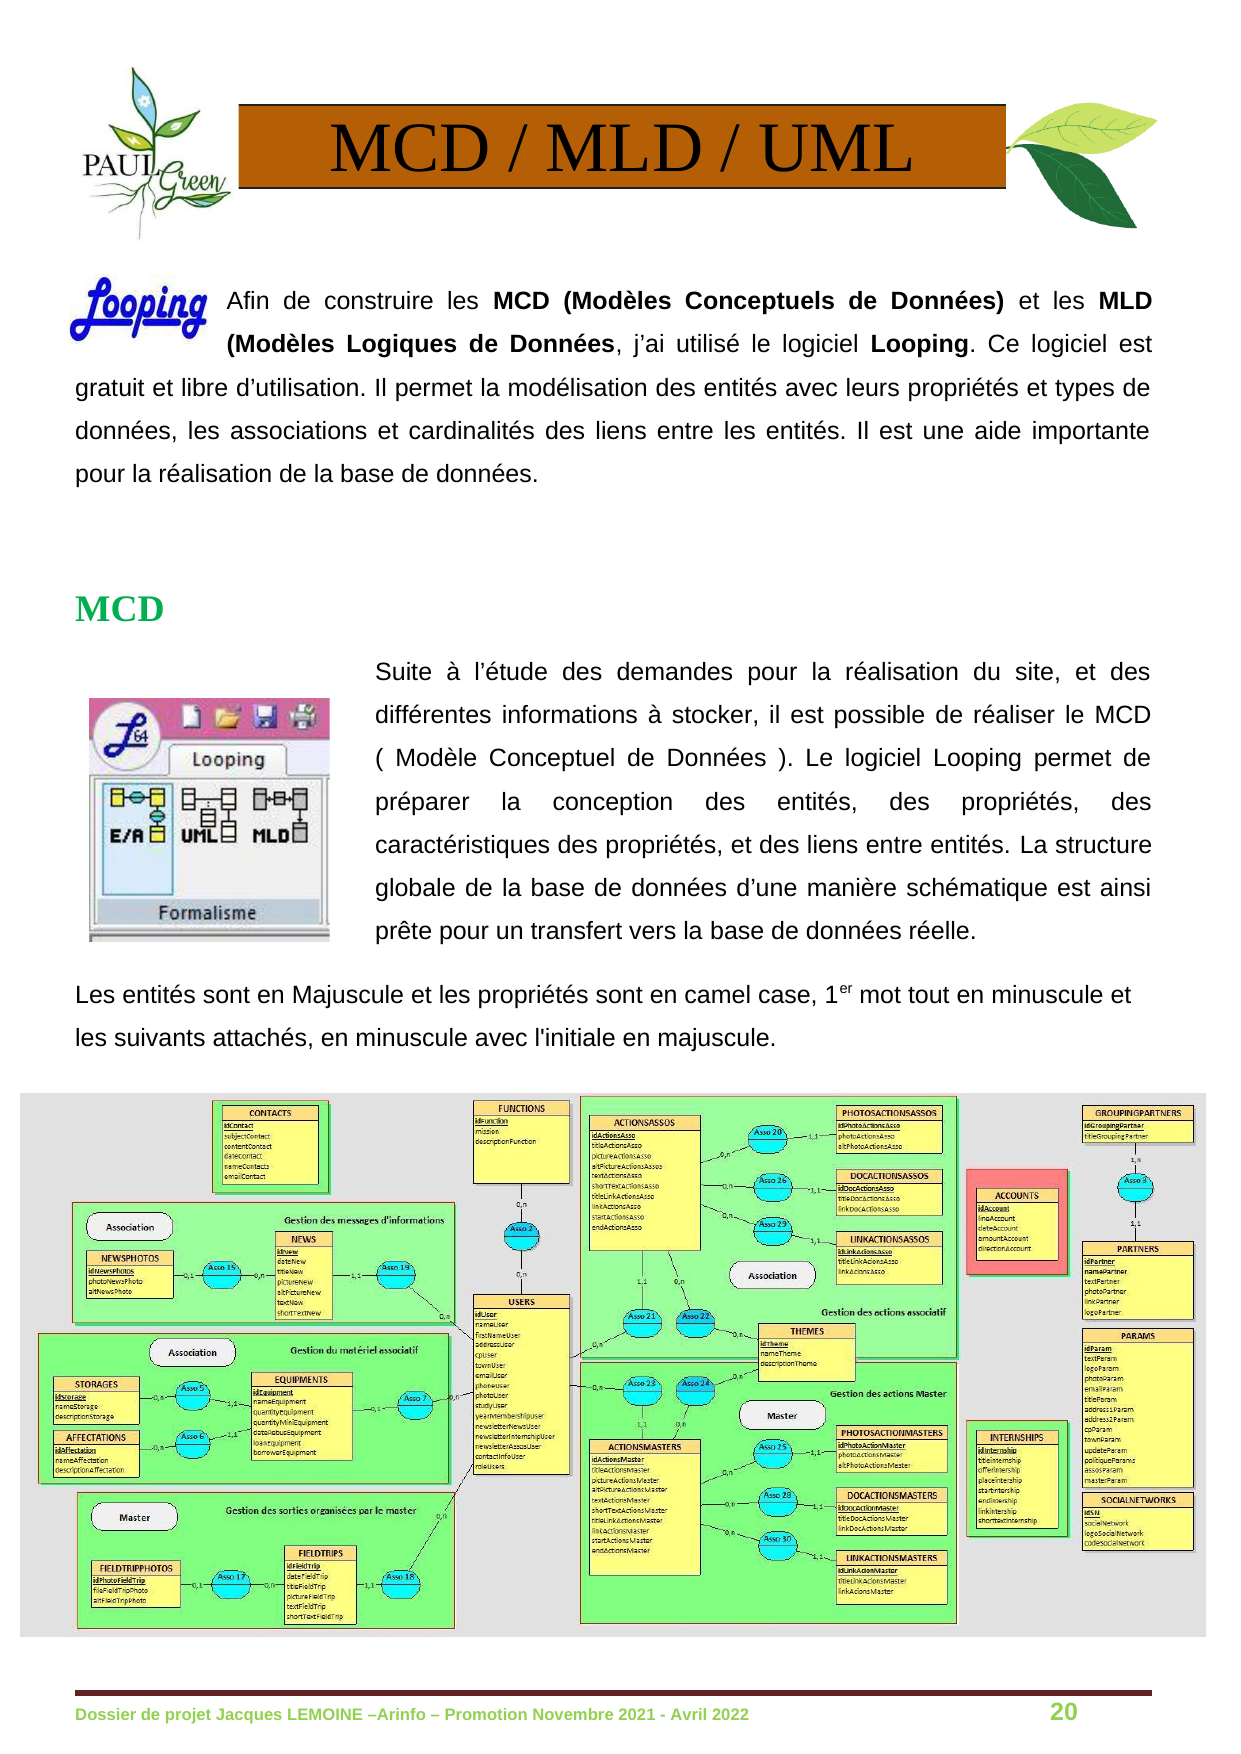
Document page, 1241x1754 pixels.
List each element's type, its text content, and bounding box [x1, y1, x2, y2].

picture [69, 56, 239, 248]
picture [89, 698, 330, 942]
text Suite à l’étude des demandes pour la réalisation du site, et des différentes informations à stocker, il est possible de réaliser le MCD ( Modèle Conceptuel de Données ). Le logiciel Looping permet de préparer la conception des entités, des propriétés, des caractéristiques des propriétés, et des liens entre entités. La structure globale de la base de données d’une manière schématique est ainsi prête pour un transfert vers la base de données réelle. [375, 657, 1152, 944]
picture [69, 274, 208, 344]
text Les entités sont en Majuscule et les propriétés sont en camel case, 1er mot tout en minuscule et les suivants attachés, en minuscule avec l'initiale en majuscule. [75, 980, 1152, 1052]
text MCD [75, 587, 1152, 630]
text MCD / MLD / UML [239, 106, 1006, 187]
picture [1006, 92, 1164, 236]
picture [20, 1093, 1207, 1637]
text Afin de construire les MCD (Modèles Conceptuels de Données) et les MLD (Modèles Logiques de Données, j’ai utilisé le logiciel Looping. Ce logiciel est gratuit et libre d’utilisation. Il permet la modélisation des entités avec leurs propriétés et types de données, les associations et cardinalités des liens entre les entités. Il est une aide importante pour la réalisation de la base de données. [75, 286, 1152, 487]
